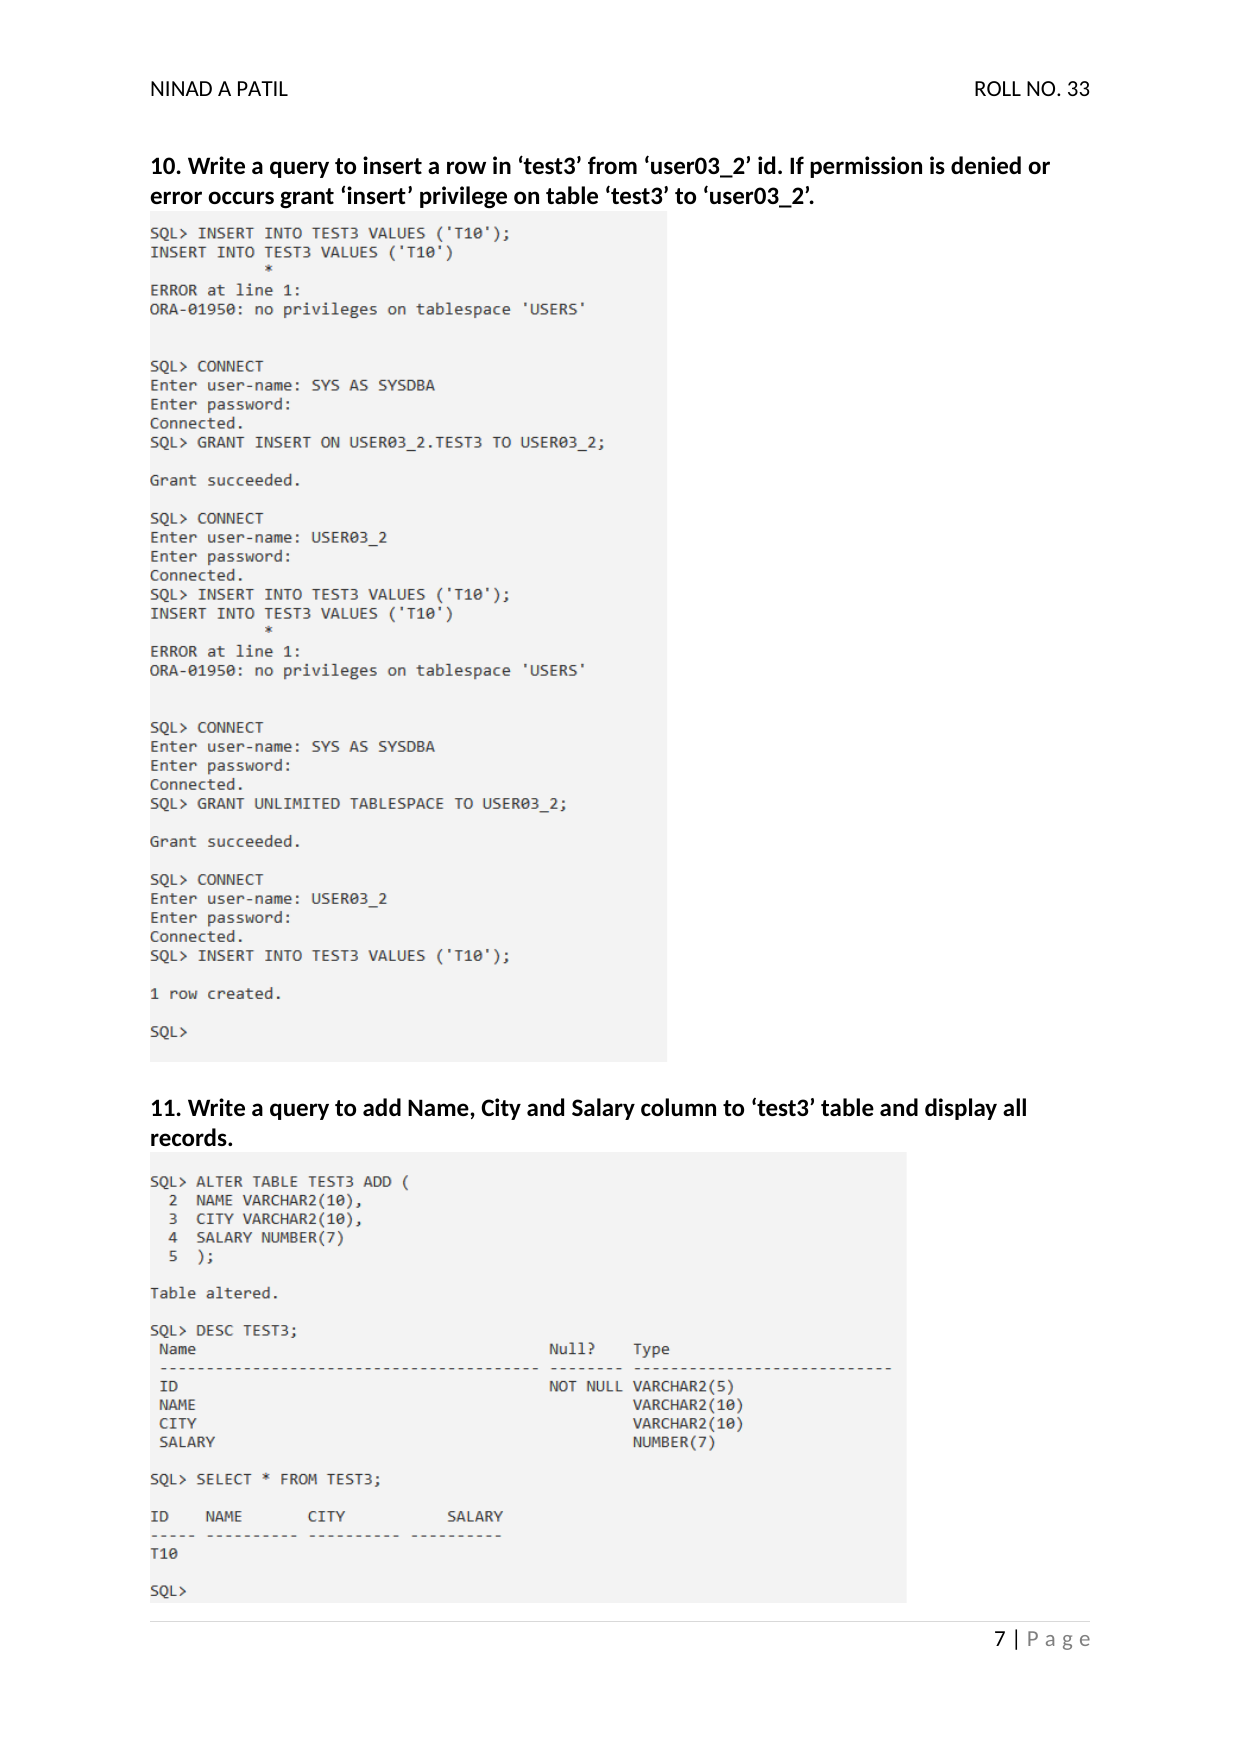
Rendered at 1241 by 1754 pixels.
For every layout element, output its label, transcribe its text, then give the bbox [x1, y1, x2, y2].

picture [150, 1152, 907, 1603]
text 11. Write a query to add Name, City and Salary column to ‘test3’ table and display all records. [150, 1092, 1090, 1153]
text 10. Write a query to insert a row in ‘test3’ from ‘user03_2’ id. If permission is denied or error occurs grant ‘insert’ privilege on table ‘test3’ to ‘user03_2’. [150, 150, 1090, 211]
picture [150, 211, 668, 1062]
